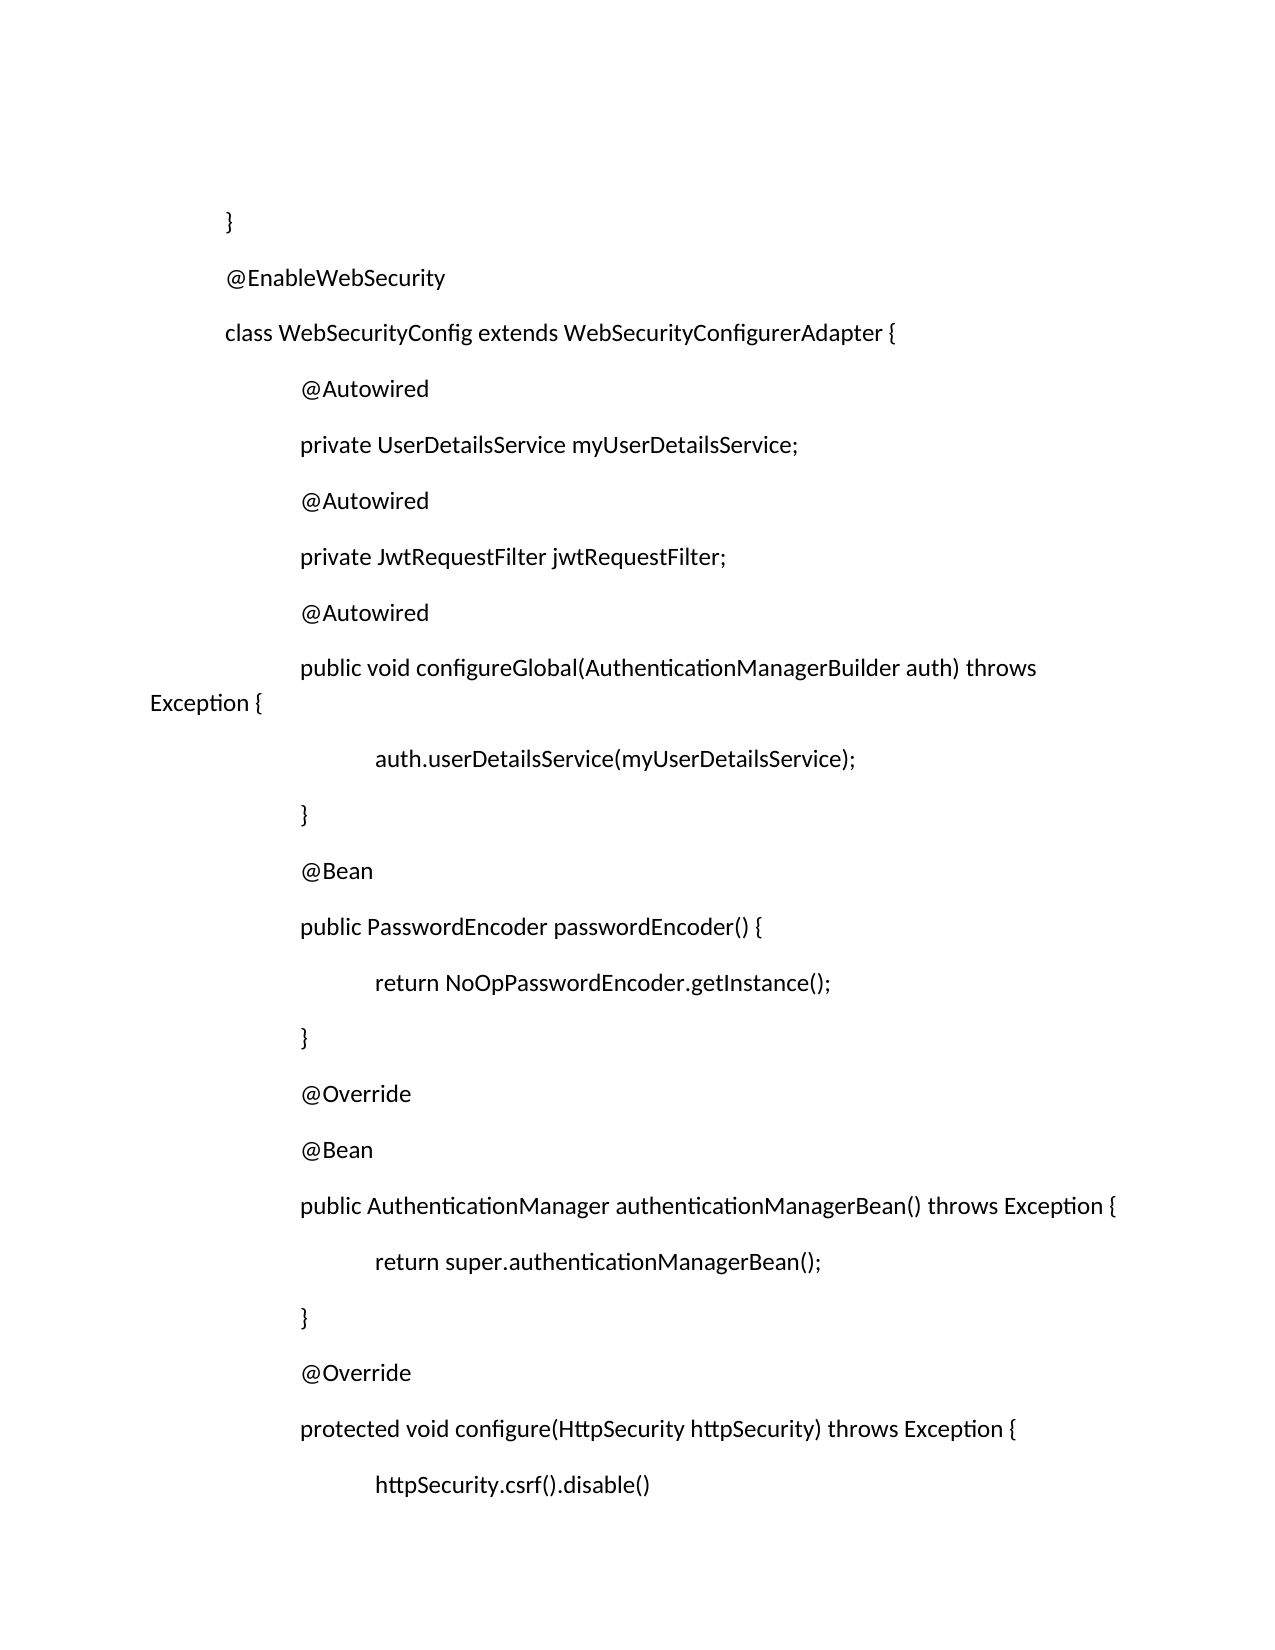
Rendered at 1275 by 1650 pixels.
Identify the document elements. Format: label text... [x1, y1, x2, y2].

text @Override [150, 1078, 1125, 1109]
text @Override [150, 1357, 1125, 1388]
text } [150, 1022, 1125, 1053]
text return super.authenticationManagerBean(); [150, 1246, 1125, 1276]
text @EnableWebSecurity [150, 262, 1125, 292]
text auth.userDetailsService(myUserDetailsService); [150, 743, 1125, 774]
text @Bean [150, 855, 1125, 886]
text @Autowired [150, 485, 1125, 516]
text private JwtRequestFilter jwtRequestFilter; [150, 541, 1125, 571]
text } [150, 1302, 1125, 1332]
text @Autowired [150, 373, 1125, 404]
text class WebSecurityConfig extends WebSecurityConfigurerAdapter { [150, 317, 1125, 348]
text public PasswordEncoder passwordEncoder() { [150, 911, 1125, 941]
text public AuthenticationManager authenticationManagerBean() throws Exception { [150, 1190, 1125, 1221]
text return NoOpPasswordEncoder.getInstance(); [150, 967, 1125, 997]
text @Bean [150, 1134, 1125, 1165]
text protected void configure(HttpSecurity httpSecurity) throws Exception { [150, 1413, 1125, 1444]
text @Autowired [150, 597, 1125, 627]
text private UserDetailsService myUserDetailsService; [150, 429, 1125, 460]
text } [150, 799, 1125, 830]
text httpSecurity.csrf().disable() [150, 1469, 1125, 1500]
text public void configureGlobal(AuthenticationManagerBuilder auth) throws Exception { [150, 652, 1125, 718]
text } [150, 206, 1125, 236]
